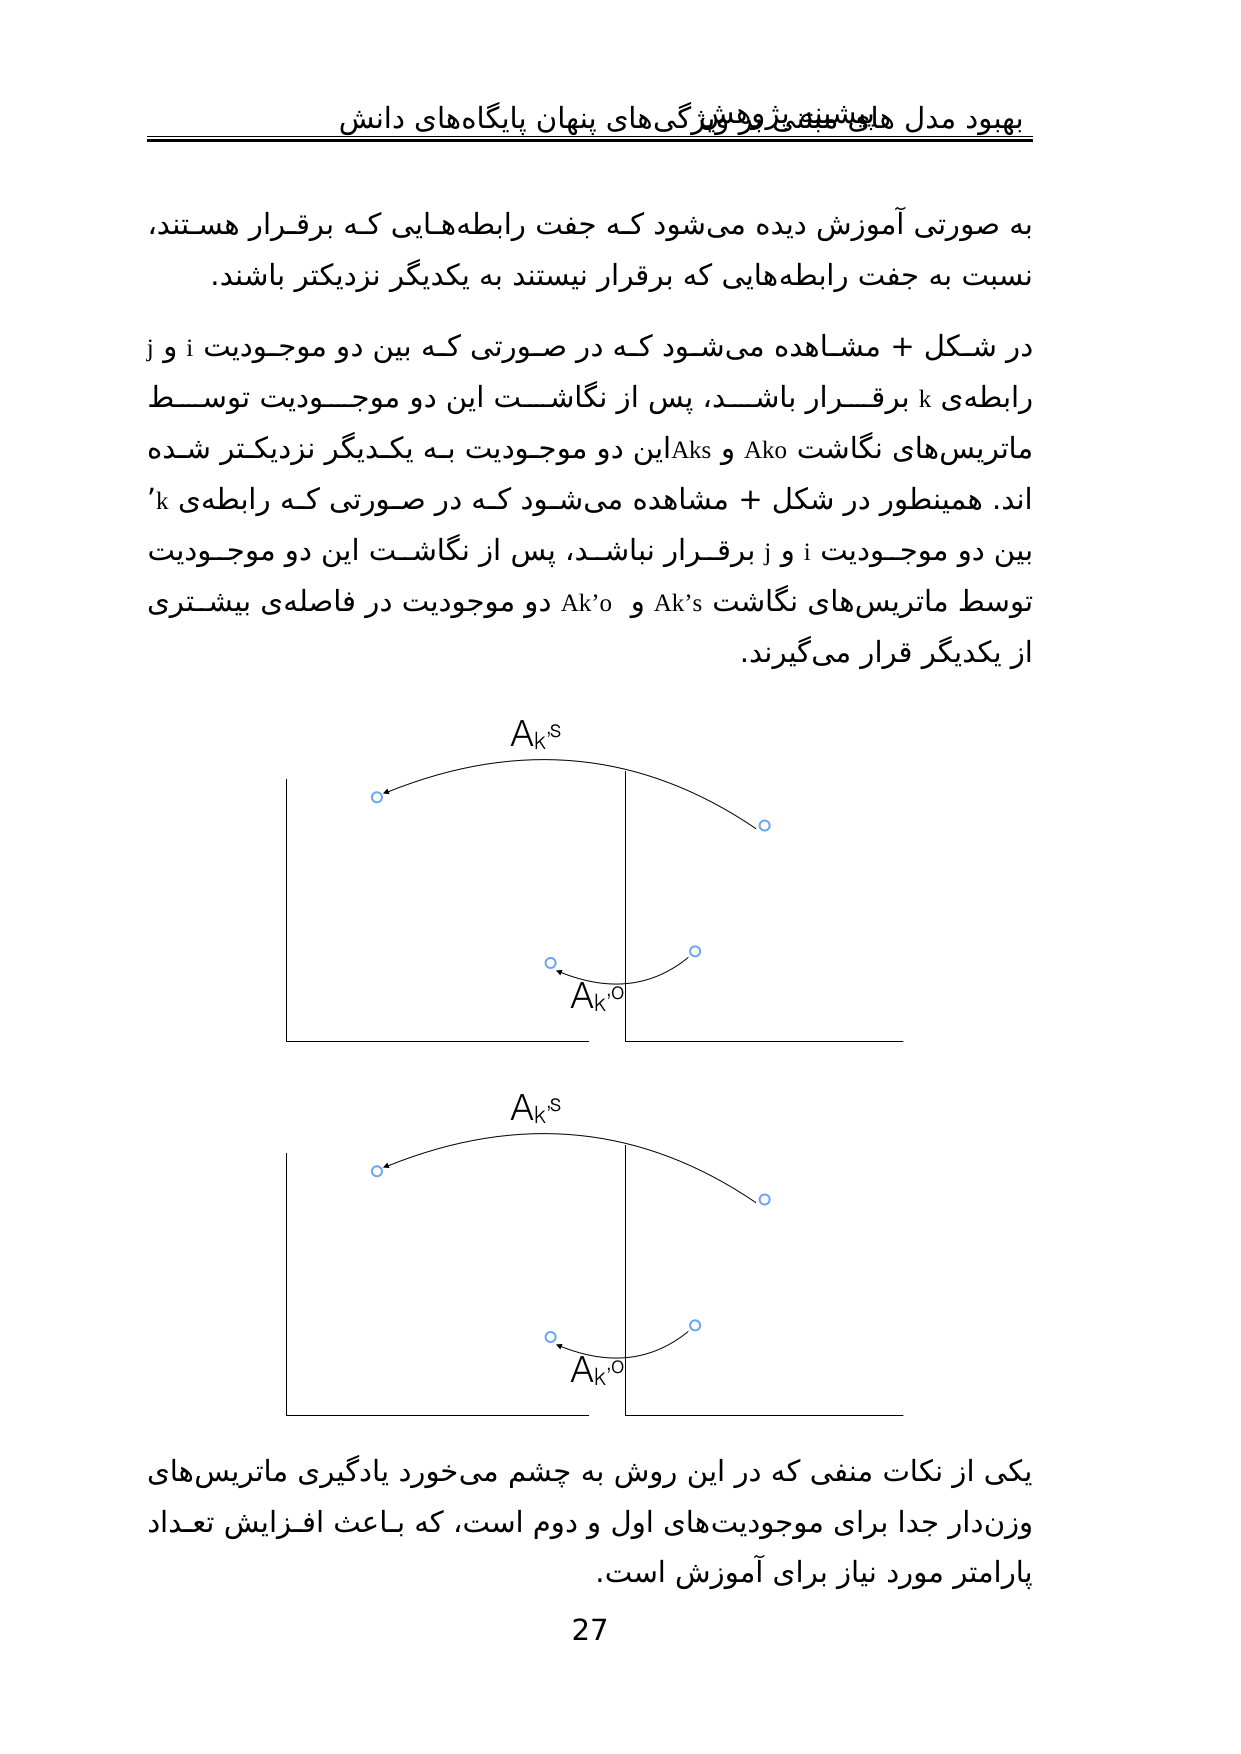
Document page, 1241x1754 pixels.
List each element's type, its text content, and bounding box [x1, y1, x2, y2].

picture [276, 707, 904, 1046]
text یکی از نکات منفی که در این روش به چشم می‌خورد یادگیری ماتریس‌های وزن‌دار جدا برای موجودیت‌های اول و دوم است، که باعث افزایش تعداد پارامتر مورد نیاز برای آموزش است. [147, 1454, 1033, 1590]
picture [276, 1080, 904, 1419]
text در شکل + مشاهده می‌شود که در صورتی که بین دو موجودیت i و j رابطه‌ی k برقرار باشد، پس از نگاشت این دو موجودیت توسط ماتریس‌های نگاشت Ako و Aksاین دو موجودیت به یکدیگر نزدیکتر شده اند. همینطور در شکل + مشاهده می‌شود که در صورتی که رابطه‌ی k’ بین دو موجودیت i و j برقرار نباشد، پس از نگاشت این دو موجودیت توسط ماتریس‌های نگاشت Ak’s و Ak’o دو موجودیت در فاصله‌ی بیشتری از یکدیگر قرار می‌گیرند. [147, 330, 1033, 669]
